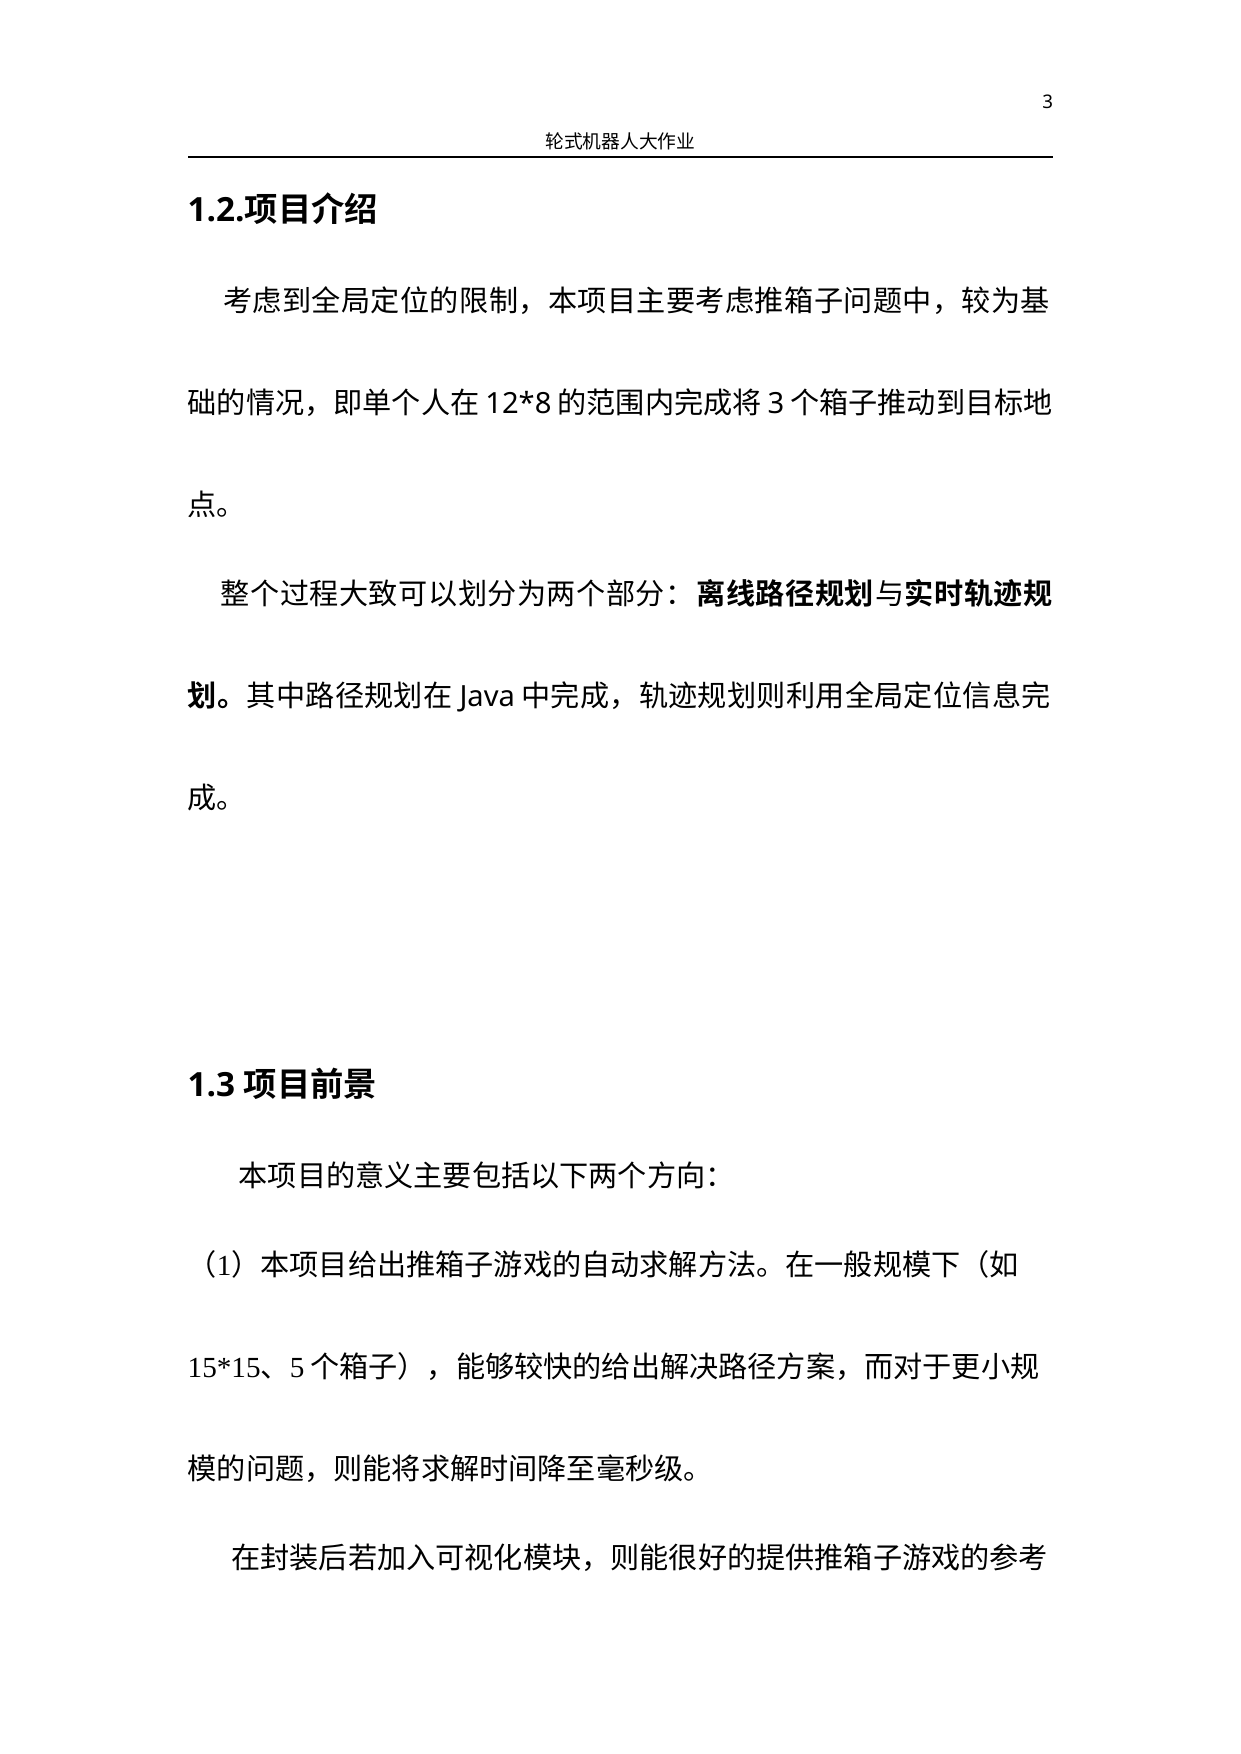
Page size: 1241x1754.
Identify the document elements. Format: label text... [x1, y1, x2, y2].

text 考虑到全局定位的限制，本项目主要考虑推箱子问题中，较为基础的情况，即单个人在12*8的范围内完成将3个箱子推动到目标地点。 [187, 265, 1053, 537]
text （1）本项目给出推箱子游戏的自动求解方法。在一般规模下（如15*15、5个箱子），能够较快的给出解决路径方案，而对于更小规模的问题，则能将求解时间降至毫秒级。 [187, 1229, 1053, 1500]
subtitle 1.3 项目前景 [187, 1048, 1053, 1116]
text 整个过程大致可以划分为两个部分：离线路径规划与实时轨迹规划。其中路径规划在Java中完成，轨迹规划则利用全局定位信息完成。 [187, 558, 1053, 829]
text 本项目的意义主要包括以下两个方向： [187, 1140, 1053, 1208]
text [187, 1522, 1053, 1589]
subtitle 1.2.项目介绍 [187, 173, 1053, 241]
